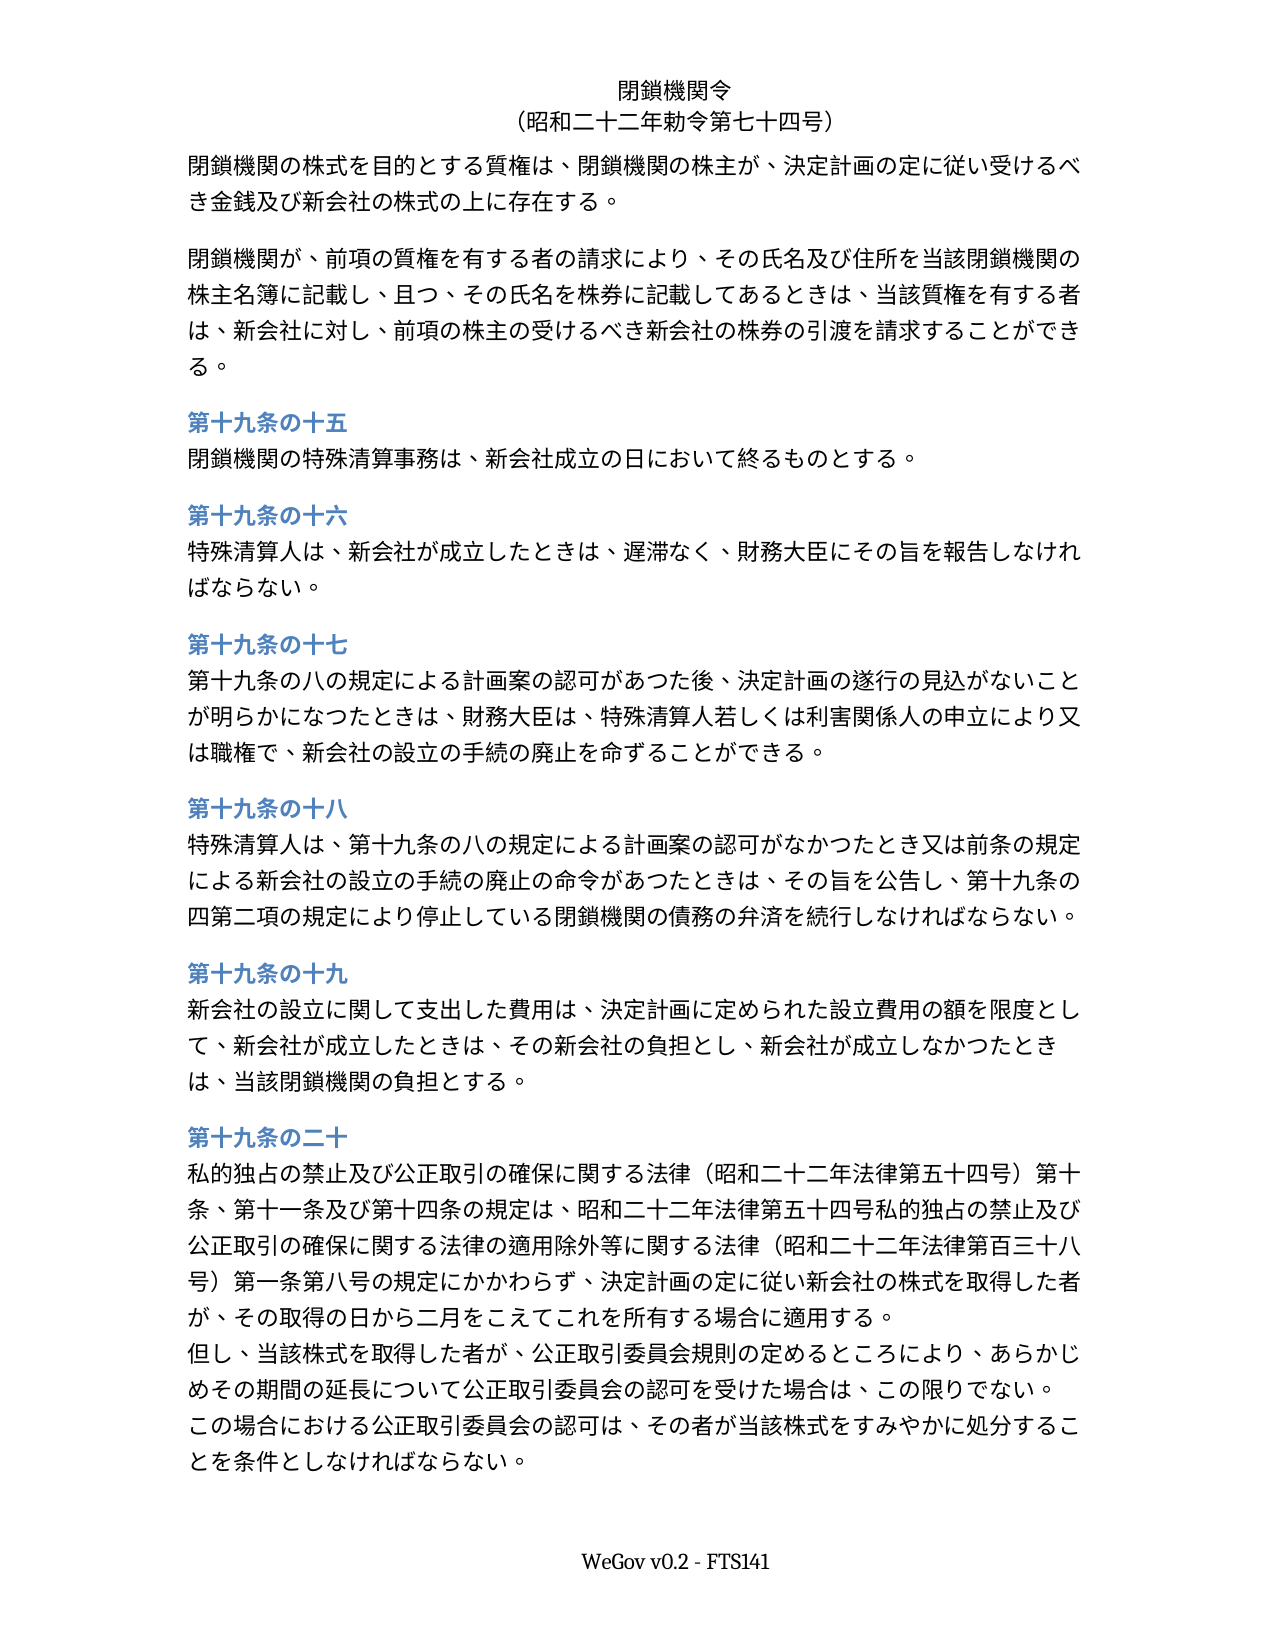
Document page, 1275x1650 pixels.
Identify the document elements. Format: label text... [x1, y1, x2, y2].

text 特殊清算人は、新会社が成立したときは、遅滞なく、財務大臣にその旨を報告しなければならない。 [187, 536, 1087, 603]
text 私的独占の禁止及び公正取引の確保に関する法律（昭和二十二年法律第五十四号）第十条、第十一条及び第十四条の規定は、昭和二十二年法律第五十四号私的独占の禁止及び公正取引の確保に関する法律の適用除外等に関する法律（昭和二十二年法律第百三十八号）第一条第八号の規定にかかわらず、決定計画の定に従い新会社の株式を取得した者が、その取得の日から二月をこえてこれを所有する場合に適用する。 但し、当該株式を取得した者が、公正取引委員会規則の定めるところにより、あらかじめその期間の延長について公正取引委員会の認可を受けた場合は、この限りでない。 この場合における公正取引委員会の認可は、その者が当該株式をすみやかに処分することを条件としなければならない。 [187, 1158, 1087, 1477]
text 新会社の設立に関して支出した費用は、決定計画に定められた設立費用の額を限度として、新会社が成立したときは、その新会社の負担とし、新会社が成立しなかつたときは、当該閉鎖機関の負担とする。 [187, 994, 1087, 1097]
subtitle 第十九条の二十 [187, 1122, 1087, 1154]
subtitle 第十九条の十六 [187, 500, 1087, 531]
subtitle 第十九条の十五 [187, 407, 1087, 438]
text 閉鎖機関が、前項の質権を有する者の請求により、その氏名及び住所を当該閉鎖機関の株主名簿に記載し、且つ、その氏名を株券に記載してあるときは、当該質権を有する者は、新会社に対し、前項の株主の受けるべき新会社の株券の引渡を請求することができる。 [187, 243, 1087, 382]
subtitle 第十九条の十九 [187, 958, 1087, 989]
text 第十九条の八の規定による計画案の認可があつた後、決定計画の遂行の見込がないことが明らかになつたときは、財務大臣は、特殊清算人若しくは利害関係人の申立により又は職権で、新会社の設立の手続の廃止を命ずることができる。 [187, 664, 1087, 768]
text 閉鎖機関の株式を目的とする質権は、閉鎖機関の株主が、決定計画の定に従い受けるべき金銭及び新会社の株式の上に存在する。 [187, 150, 1087, 217]
text 閉鎖機関の特殊清算事務は、新会社成立の日において終るものとする。 [187, 443, 1087, 474]
subtitle 第十九条の十七 [187, 629, 1087, 660]
subtitle 第十九条の十八 [187, 793, 1087, 824]
text 特殊清算人は、第十九条の八の規定による計画案の認可がなかつたとき又は前条の規定による新会社の設立の手続の廃止の命令があつたときは、その旨を公告し、第十九条の四第二項の規定により停止している閉鎖機関の債務の弁済を続行しなければならない。 [187, 829, 1087, 932]
